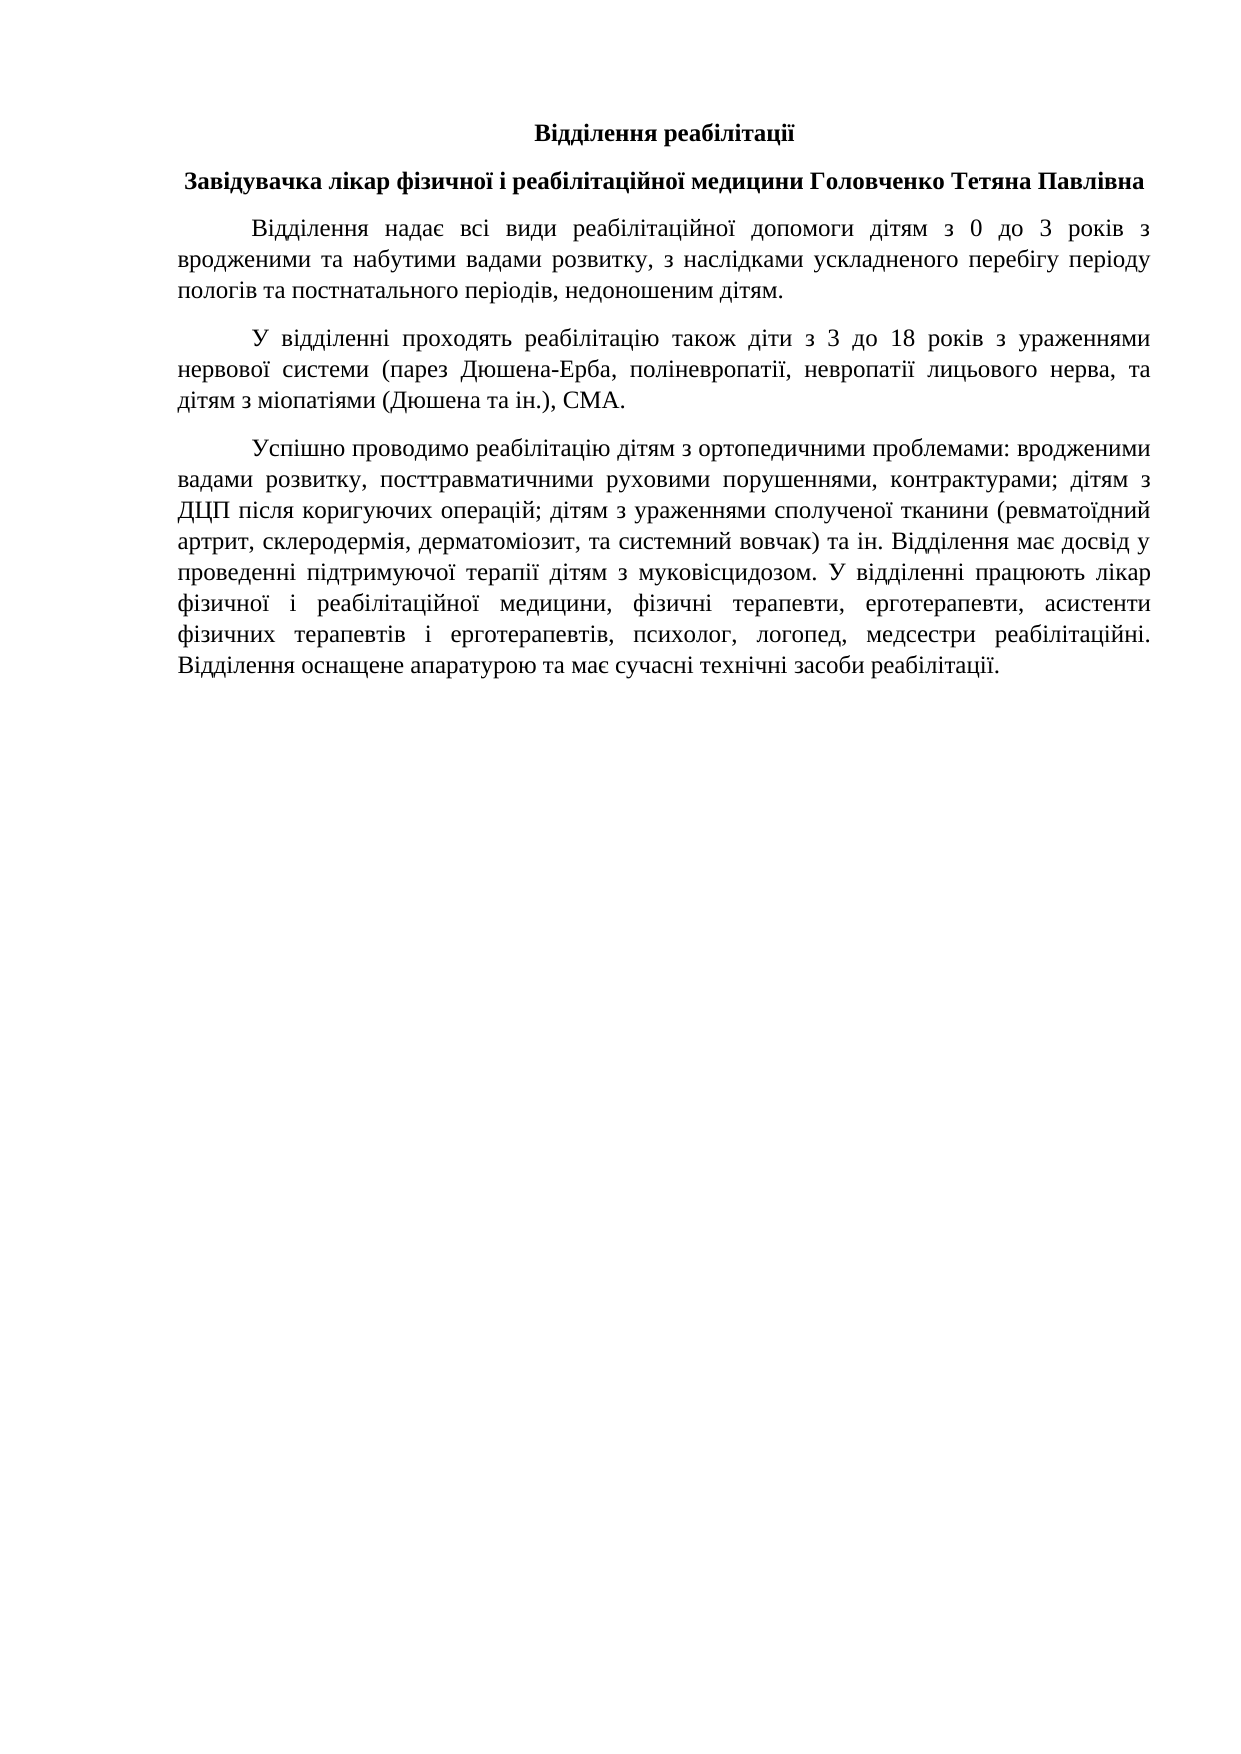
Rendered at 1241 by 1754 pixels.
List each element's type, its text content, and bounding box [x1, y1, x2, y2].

text Успішно проводимо реабілітацію дітям з ортопедичними проблемами: вродженими вадами розвитку, посттравматичними руховими порушеннями, контрактурами; дітям з ДЦП після коригуючих операцій; дітям з ураженнями сполученої тканини (ревматоїдний артрит, склеродермія, дерматоміозит, та системний вовчак) та ін. Відділення має досвід у проведенні підтримуючої терапії дітям з муковісцидозом. У відділенні працюють лікар фізичної і реабілітаційної медицини, фізичні терапевти, ерготерапевти, асистенти фізичних терапевтів і ерготерапевтів, психолог, логопед, медсестри реабілітаційні. Відділення оснащене апаратурою та має сучасні технічні засоби реабілітації. [177, 433, 1152, 679]
text Відділення надає всі види реабілітаційної допомоги дітям з 0 до 3 років з вродженими та набутими вадами розвитку, з наслідками ускладненого перебігу періоду пологів та постнатального періодів, недоношеним дітям. [177, 213, 1152, 304]
text У відділенні проходять реабілітацію також діти з 3 до 18 років з ураженнями нервової системи (парез Дюшена-Ерба, поліневропатії, невропатії лицьового нерва, та дітям з міопатіями (Дюшена та ін.), СМА. [177, 323, 1152, 414]
text Завідувачка лікар фізичної і реабілітаційної медицини Головченко Тетяна Павлівна [177, 166, 1152, 194]
text Відділення реабілітації [177, 118, 1152, 147]
